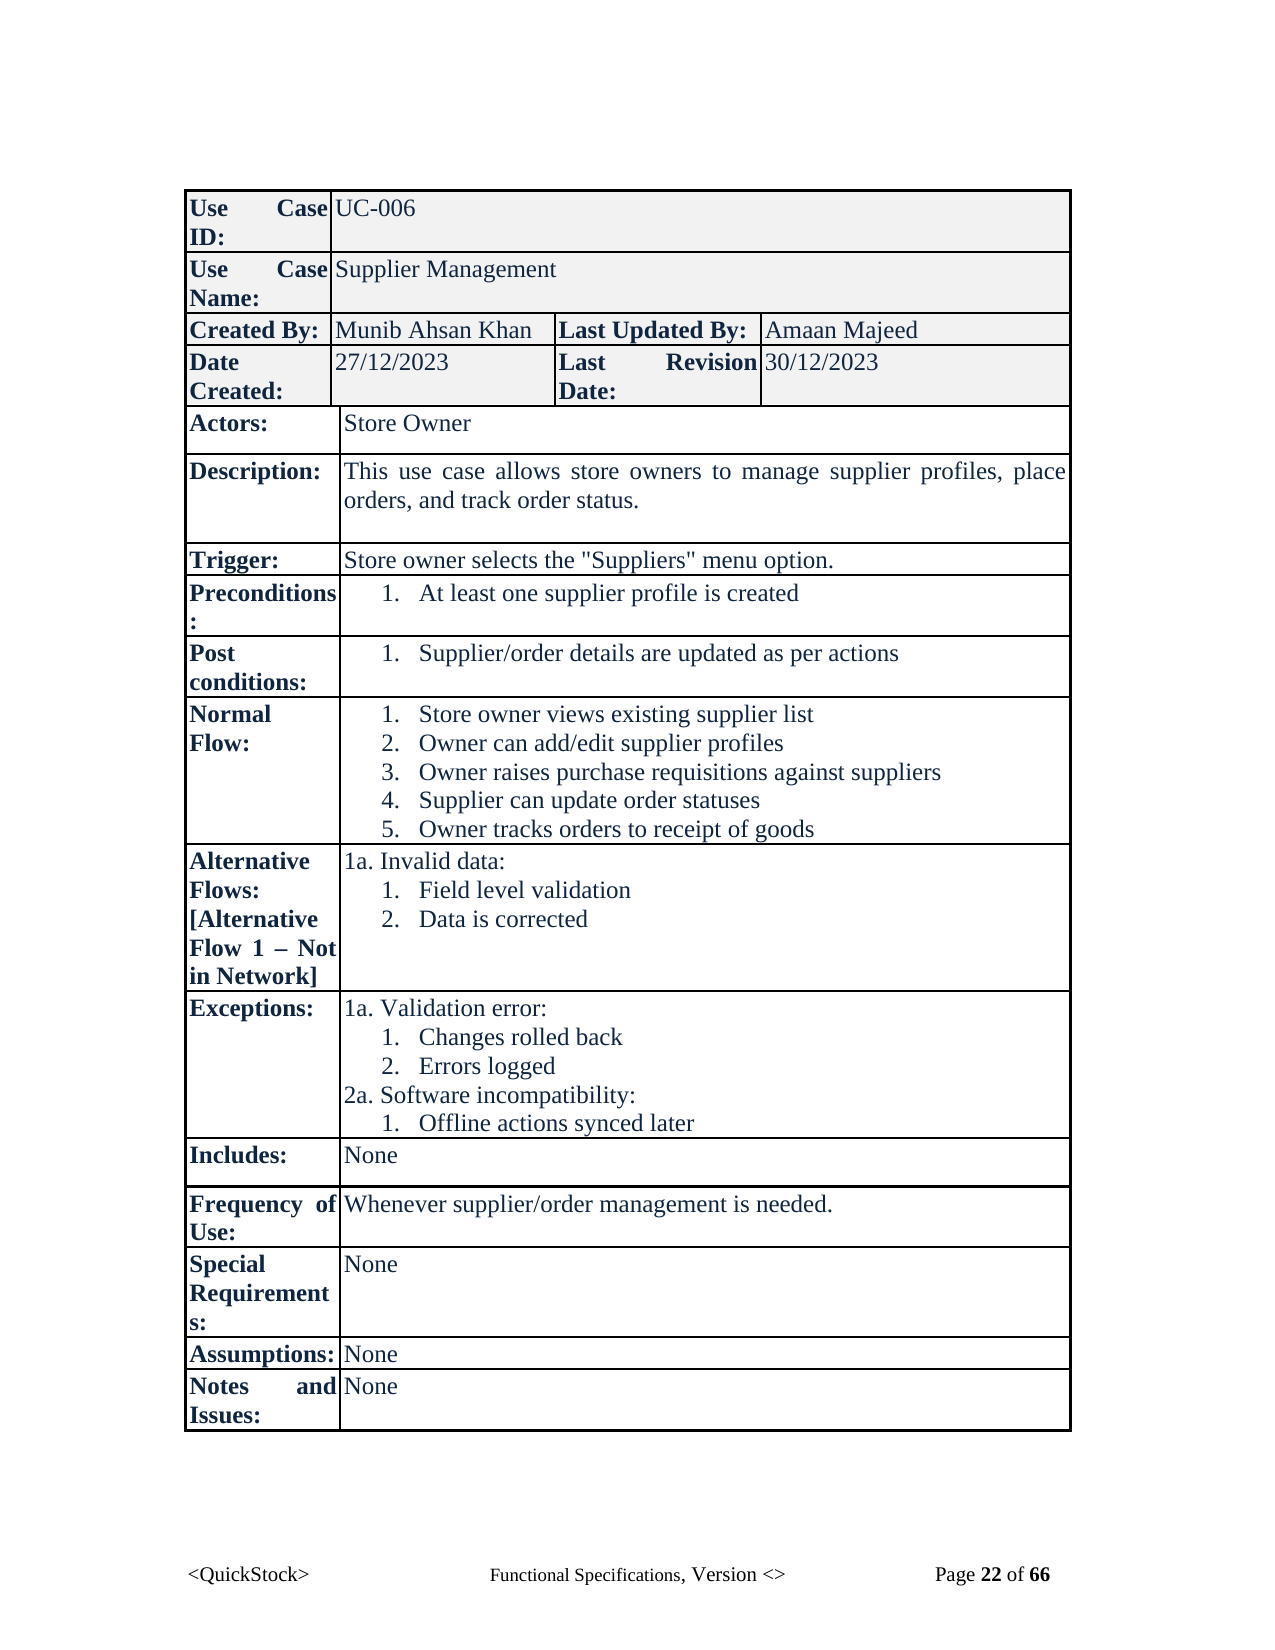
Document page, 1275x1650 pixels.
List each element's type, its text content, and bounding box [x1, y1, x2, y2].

table_cell Trigger: [187, 544, 339, 574]
table_cell Exceptions: [187, 992, 339, 1137]
table_cell None [341, 1139, 1069, 1185]
table_cell 27/12/2023 [332, 346, 554, 404]
table_cell 1a. Validation error: Changes rolled back Errors logged 2a. Software incompatibility: Offline actions synced later [341, 992, 1069, 1137]
table_cell None [341, 1338, 1069, 1368]
table_cell Supplier Management [332, 253, 1069, 312]
table_cell Frequency of Use: [187, 1188, 339, 1246]
table_cell None [341, 1370, 1069, 1429]
table_cell Store owner views existing supplier list Owner can add/edit supplier profiles Owner raises purchase requisitions against suppliers Supplier can update order statuses Owner tracks orders to receipt of goods [341, 698, 1069, 843]
table_cell This use case allows store owners to manage supplier profiles, place orders, and track order status. [341, 455, 1069, 542]
table_cell At least one supplier profile is created [341, 576, 1069, 635]
table_cell Alternative Flows: [Alternative Flow 1 – Not in Network] [187, 845, 339, 990]
table_cell Store owner selects the "Suppliers" menu option. [341, 544, 1069, 574]
table_cell Preconditions: [187, 576, 339, 635]
table_cell 30/12/2023 [762, 346, 1069, 404]
table_cell Normal Flow: [187, 698, 339, 843]
table_cell Date Created: [187, 346, 330, 404]
table_cell Special Requirements: [187, 1248, 339, 1336]
table_header UC-006 [332, 192, 1069, 251]
table_cell Last Revision Date: [556, 346, 760, 404]
table_cell Whenever supplier/order management is needed. [341, 1188, 1069, 1246]
table_cell Post conditions: [187, 637, 339, 696]
table_cell Notes and Issues: [187, 1370, 339, 1429]
table_cell Created By: [187, 314, 330, 344]
table_cell Actors: [187, 407, 339, 453]
table_cell Supplier/order details are updated as per actions [341, 637, 1069, 696]
table_cell Description: [187, 455, 339, 542]
table_cell Use Case Name: [187, 253, 330, 312]
table_header Use Case ID: [187, 192, 330, 251]
table_cell Last Updated By: [556, 314, 760, 344]
table_cell None [341, 1248, 1069, 1336]
table_cell Includes: [187, 1139, 339, 1185]
table_cell Assumptions: [187, 1338, 339, 1368]
table_cell Amaan Majeed [762, 314, 1069, 344]
table_cell 1a. Invalid data: Field level validation Data is corrected [341, 845, 1069, 990]
table_cell Munib Ahsan Khan [332, 314, 554, 344]
table_cell Store Owner [341, 407, 1069, 453]
